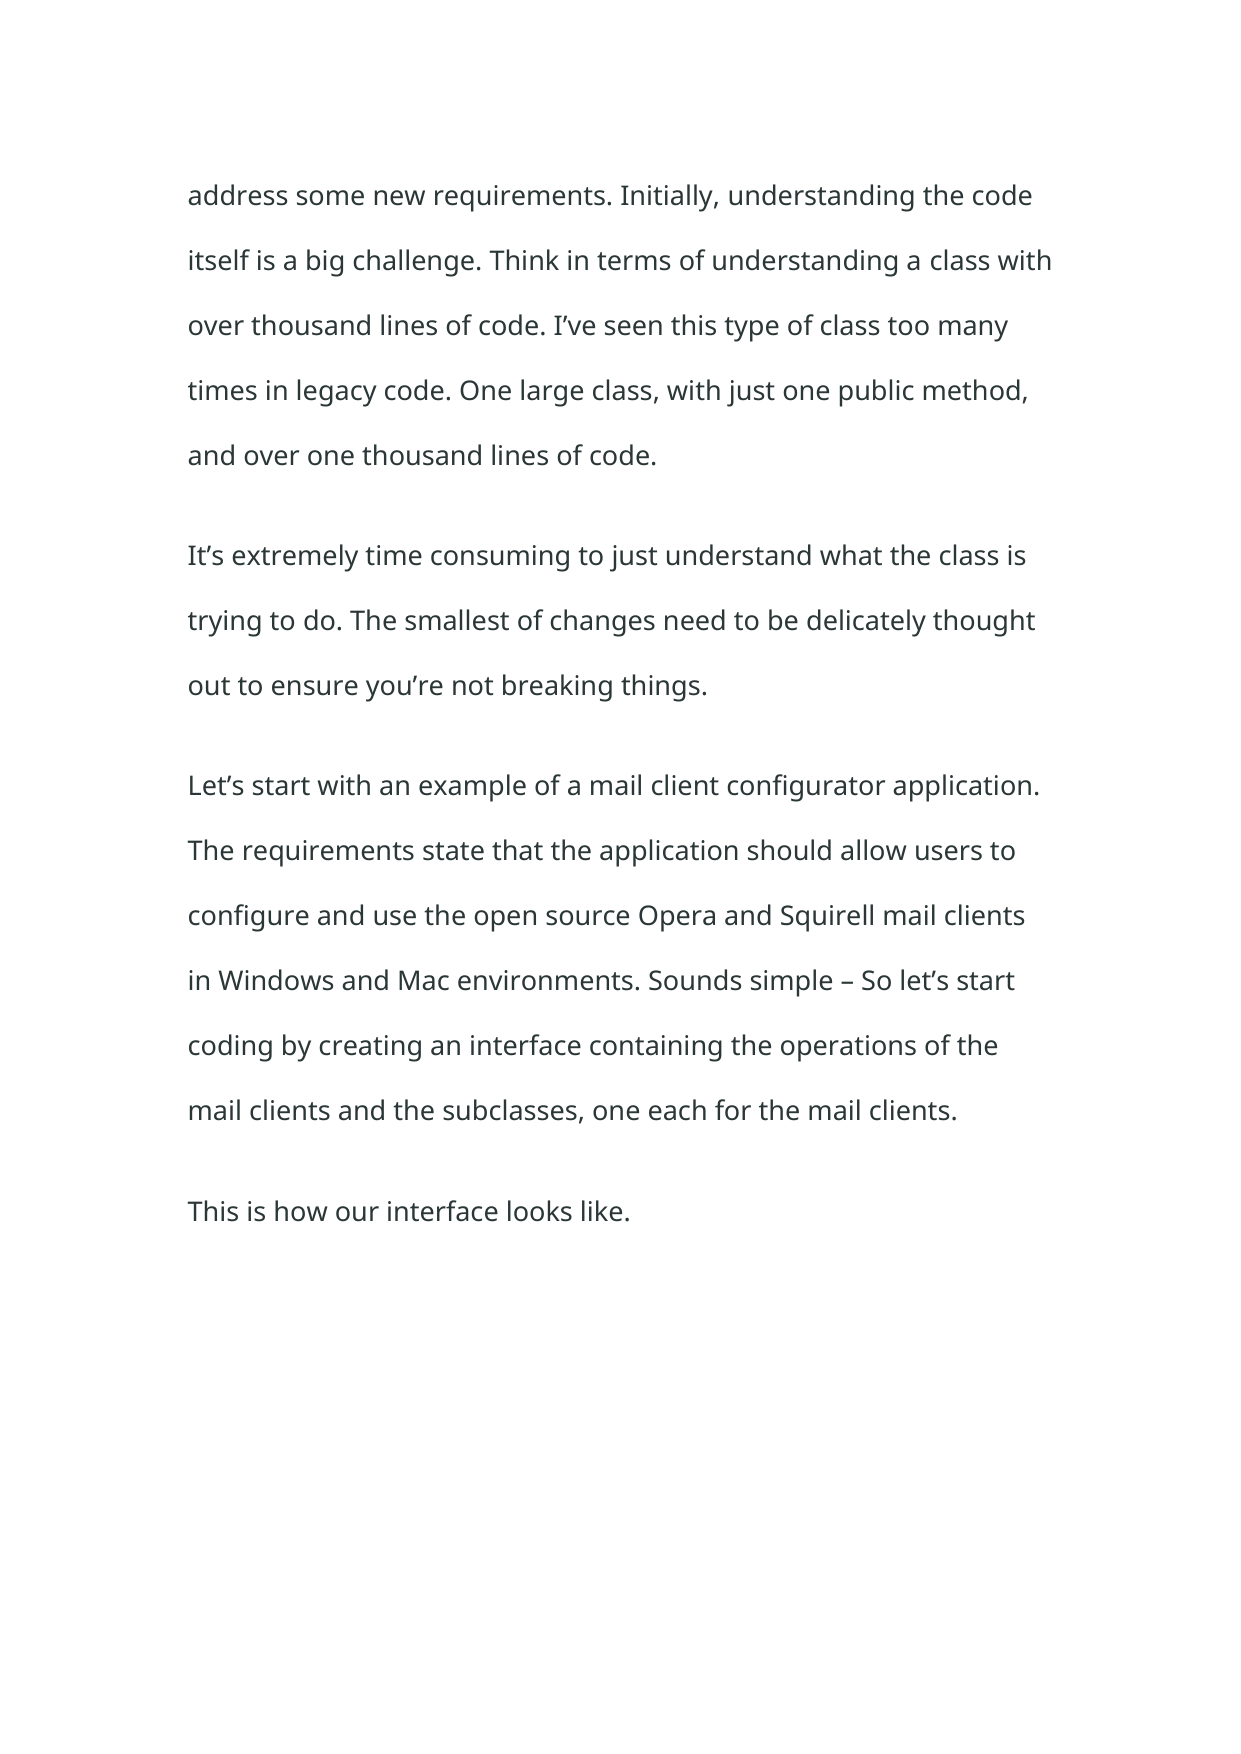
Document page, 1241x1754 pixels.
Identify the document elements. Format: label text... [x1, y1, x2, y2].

text Let’s start with an example of a mail client configurator application. The requirements state that the application should allow users to configure and use the open source Opera and Squirell mail clients in Windows and Mac environments. Sounds simple – So let’s start coding by creating an interface containing the operations of the mail clients and the subclasses, one each for the mail clients. [187, 753, 1053, 1143]
text This is how our interface looks like. [187, 1178, 1053, 1243]
text It’s extremely time consuming to just understand what the class is trying to do. The smallest of changes need to be delicately thought out to ensure you’re not breaking things. [187, 522, 1053, 717]
